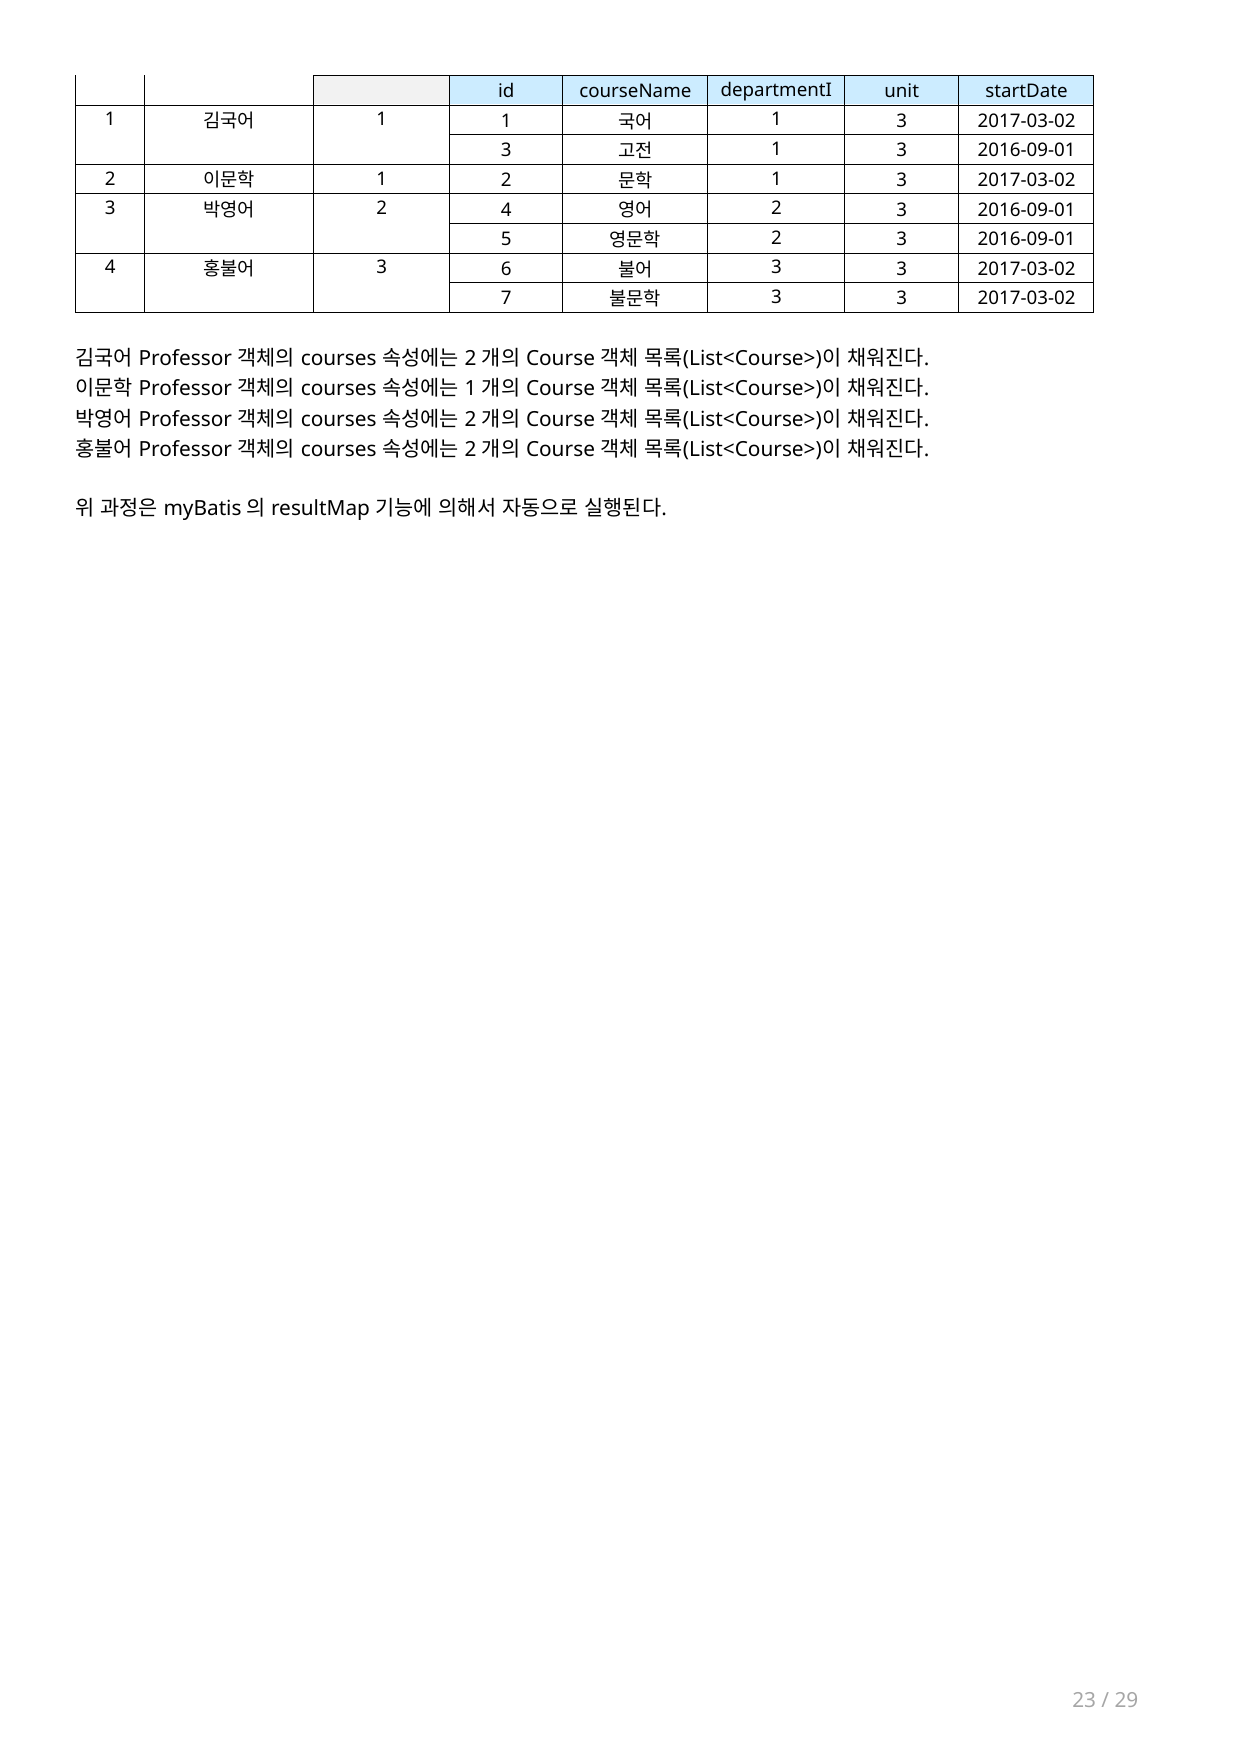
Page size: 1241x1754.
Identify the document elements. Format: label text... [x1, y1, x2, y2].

table_cell 1 [76, 106, 144, 164]
table_cell 1 [708, 135, 844, 164]
table_cell courseName [563, 76, 707, 104]
table_cell 2016-09-01 [959, 194, 1093, 223]
table_cell 3 [845, 224, 958, 252]
table_cell 2016-09-01 [959, 135, 1093, 164]
table_cell 3 [708, 254, 844, 282]
table_cell 2017-03-02 [959, 106, 1093, 134]
table_cell 1 [450, 106, 562, 134]
table_cell 3 [845, 194, 958, 223]
table_cell 3 [845, 135, 958, 164]
table_cell 영문학 [563, 224, 707, 252]
table_cell 이문학 [145, 165, 313, 193]
table_cell 1 [314, 165, 449, 193]
table_cell 5 [450, 224, 562, 252]
table_cell 2 [708, 224, 844, 252]
table_cell unit [845, 76, 958, 104]
table_cell 4 [450, 194, 562, 223]
table_cell 2 [314, 194, 449, 252]
table_cell 6 [450, 254, 562, 282]
table_cell 2017-03-02 [959, 283, 1093, 312]
table_cell 1 [708, 165, 844, 193]
table_cell 홍불어 [145, 254, 313, 312]
text 홍불어 Professor 객체의 courses 속성에는 2 개의 Course 객체 목록(List<Course>)이 채워진다. [75, 432, 1165, 462]
table_cell 3 [76, 194, 144, 252]
table_cell 박영어 [145, 194, 313, 252]
table_cell 문학 [563, 165, 707, 193]
table_cell 3 [845, 283, 958, 312]
text 김국어 Professor 객체의 courses 속성에는 2 개의 Course 객체 목록(List<Course>)이 채워진다. [75, 341, 1165, 371]
table_cell 2017-03-02 [959, 165, 1093, 193]
table_cell 3 [708, 283, 844, 312]
table_cell id [450, 76, 562, 104]
table_cell 고전 [563, 135, 707, 164]
text 위 과정은 myBatis의 resultMap 기능에 의해서 자동으로 실행된다. [75, 491, 1165, 521]
table_cell 불문학 [563, 283, 707, 312]
table_cell 3 [450, 135, 562, 164]
table_cell 1 [314, 106, 449, 164]
table_cell 7 [450, 283, 562, 312]
table_cell 2017-03-02 [959, 254, 1093, 282]
table_cell 김국어 [145, 106, 313, 164]
text 박영어 Professor 객체의 courses 속성에는 2 개의 Course 객체 목록(List<Course>)이 채워진다. [75, 402, 1165, 432]
table_cell 4 [76, 254, 144, 312]
table_cell 1 [708, 106, 844, 134]
table_cell [314, 76, 449, 104]
table_cell 2 [450, 165, 562, 193]
table_cell 3 [845, 254, 958, 282]
table_cell departmentId [708, 76, 844, 104]
table_cell 3 [845, 165, 958, 193]
table_cell 2 [76, 165, 144, 193]
table_cell 3 [845, 106, 958, 134]
table_cell 2 [708, 194, 844, 223]
table_cell 불어 [563, 254, 707, 282]
text 이문학 Professor 객체의 courses 속성에는 1 개의 Course 객체 목록(List<Course>)이 채워진다. [75, 371, 1165, 402]
table_cell startDate [959, 76, 1093, 104]
table_cell 2016-09-01 [959, 224, 1093, 252]
table_cell 영어 [563, 194, 707, 223]
table_cell 국어 [563, 106, 707, 134]
table_cell 3 [314, 254, 449, 312]
